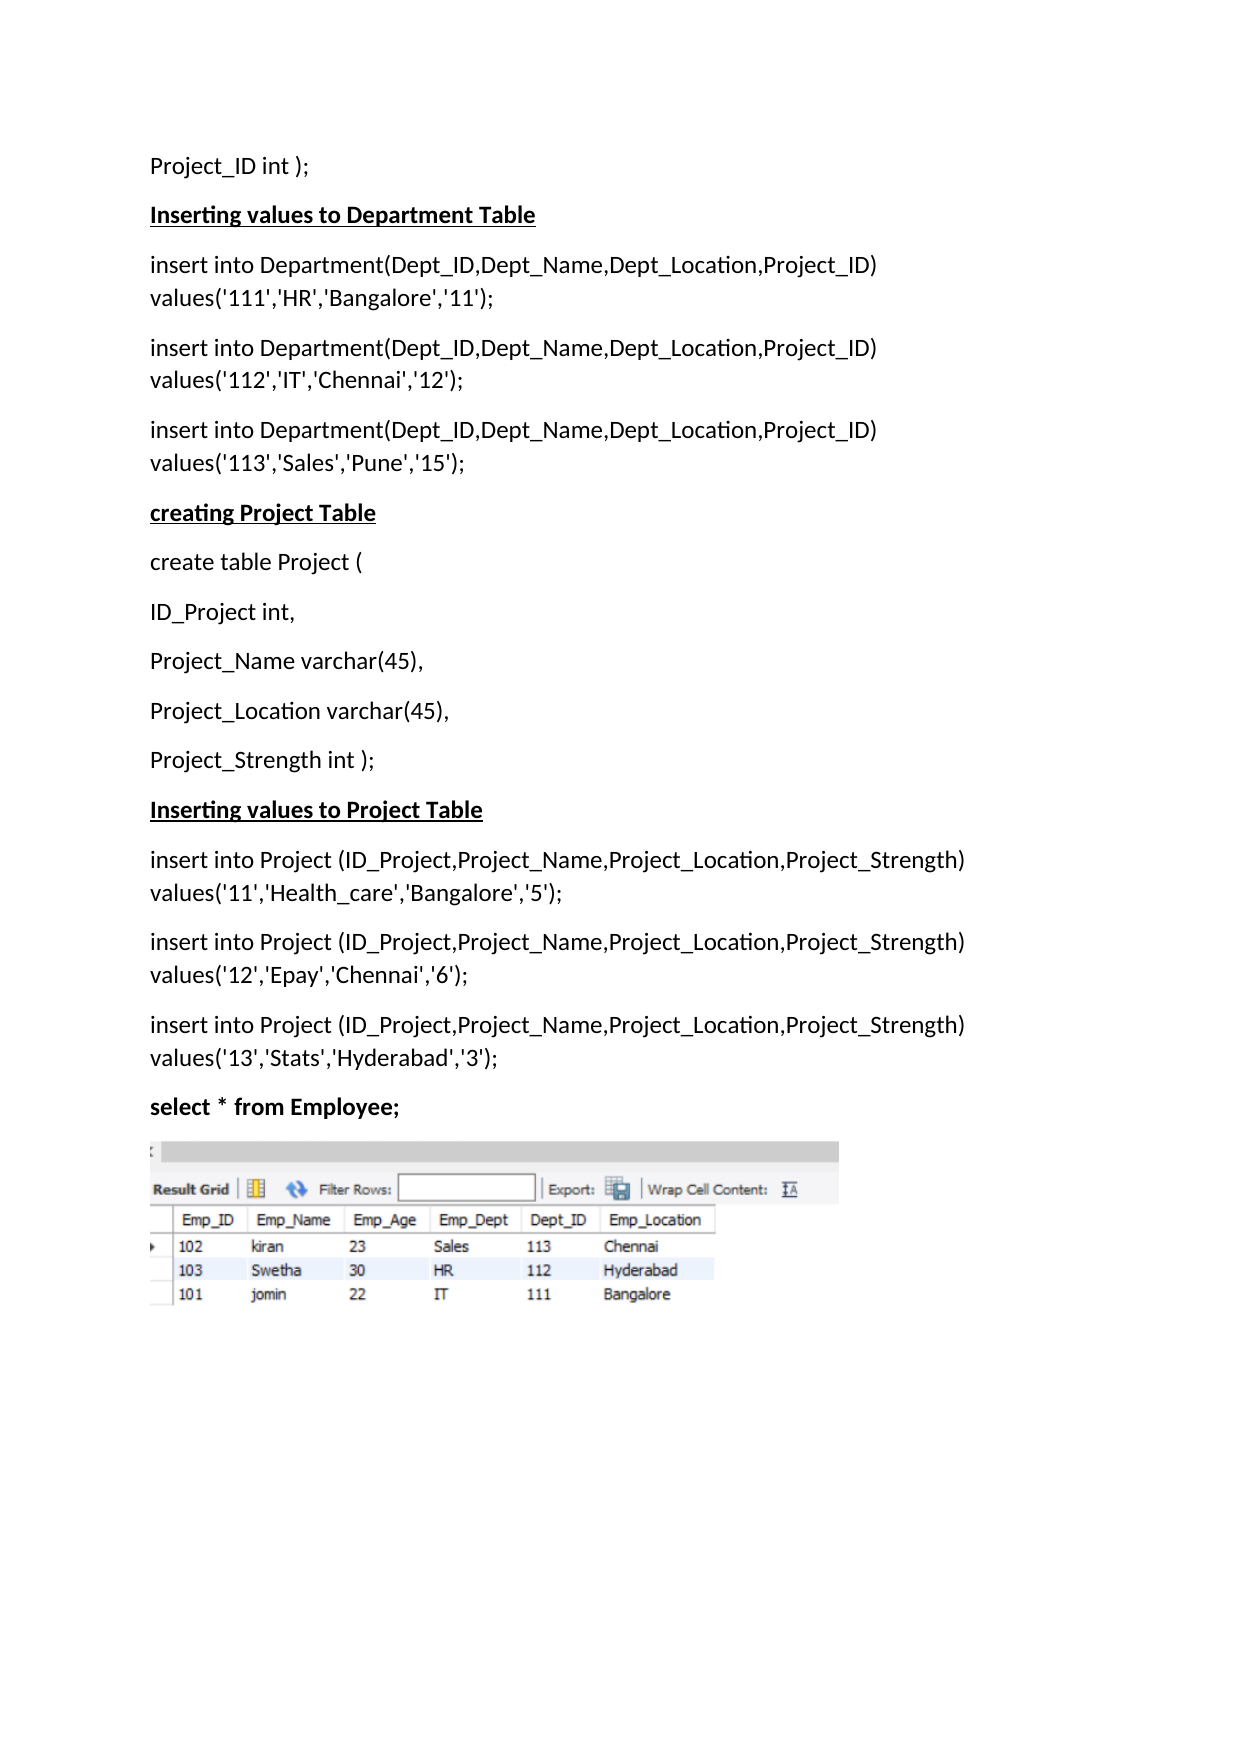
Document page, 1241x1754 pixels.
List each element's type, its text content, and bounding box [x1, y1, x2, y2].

text ID_Project int, [150, 596, 1090, 626]
text insert into Department(Dept_ID,Dept_Name,Dept_Location,Project_ID) values('111','HR','Bangalore','11'); [150, 249, 1090, 313]
text Project_Name varchar(45), [150, 645, 1090, 676]
text create table Project ( [150, 546, 1090, 577]
text creating Project Table [150, 497, 1090, 527]
text Inserting values to Project Table [150, 794, 1090, 825]
text Project_ID int ); [150, 150, 1090, 181]
text Project_Strength int ); [150, 744, 1090, 775]
text Project_Location varchar(45), [150, 695, 1090, 726]
text insert into Department(Dept_ID,Dept_Name,Dept_Location,Project_ID) values('113','Sales','Pune','15'); [150, 414, 1090, 478]
text insert into Project (ID_Project,Project_Name,Project_Location,Project_Strength) values('11','Health_care','Bangalore','5'); [150, 844, 1090, 907]
picture [150, 1140, 839, 1334]
text insert into Department(Dept_ID,Dept_Name,Dept_Location,Project_ID) values('112','IT','Chennai','12'); [150, 332, 1090, 395]
text insert into Project (ID_Project,Project_Name,Project_Location,Project_Strength) values('13','Stats','Hyderabad','3'); [150, 1009, 1090, 1072]
text Inserting values to Department Table [150, 199, 1090, 230]
text insert into Project (ID_Project,Project_Name,Project_Location,Project_Strength) values('12','Epay','Chennai','6'); [150, 926, 1090, 990]
text select * from Employee; [150, 1091, 1090, 1122]
